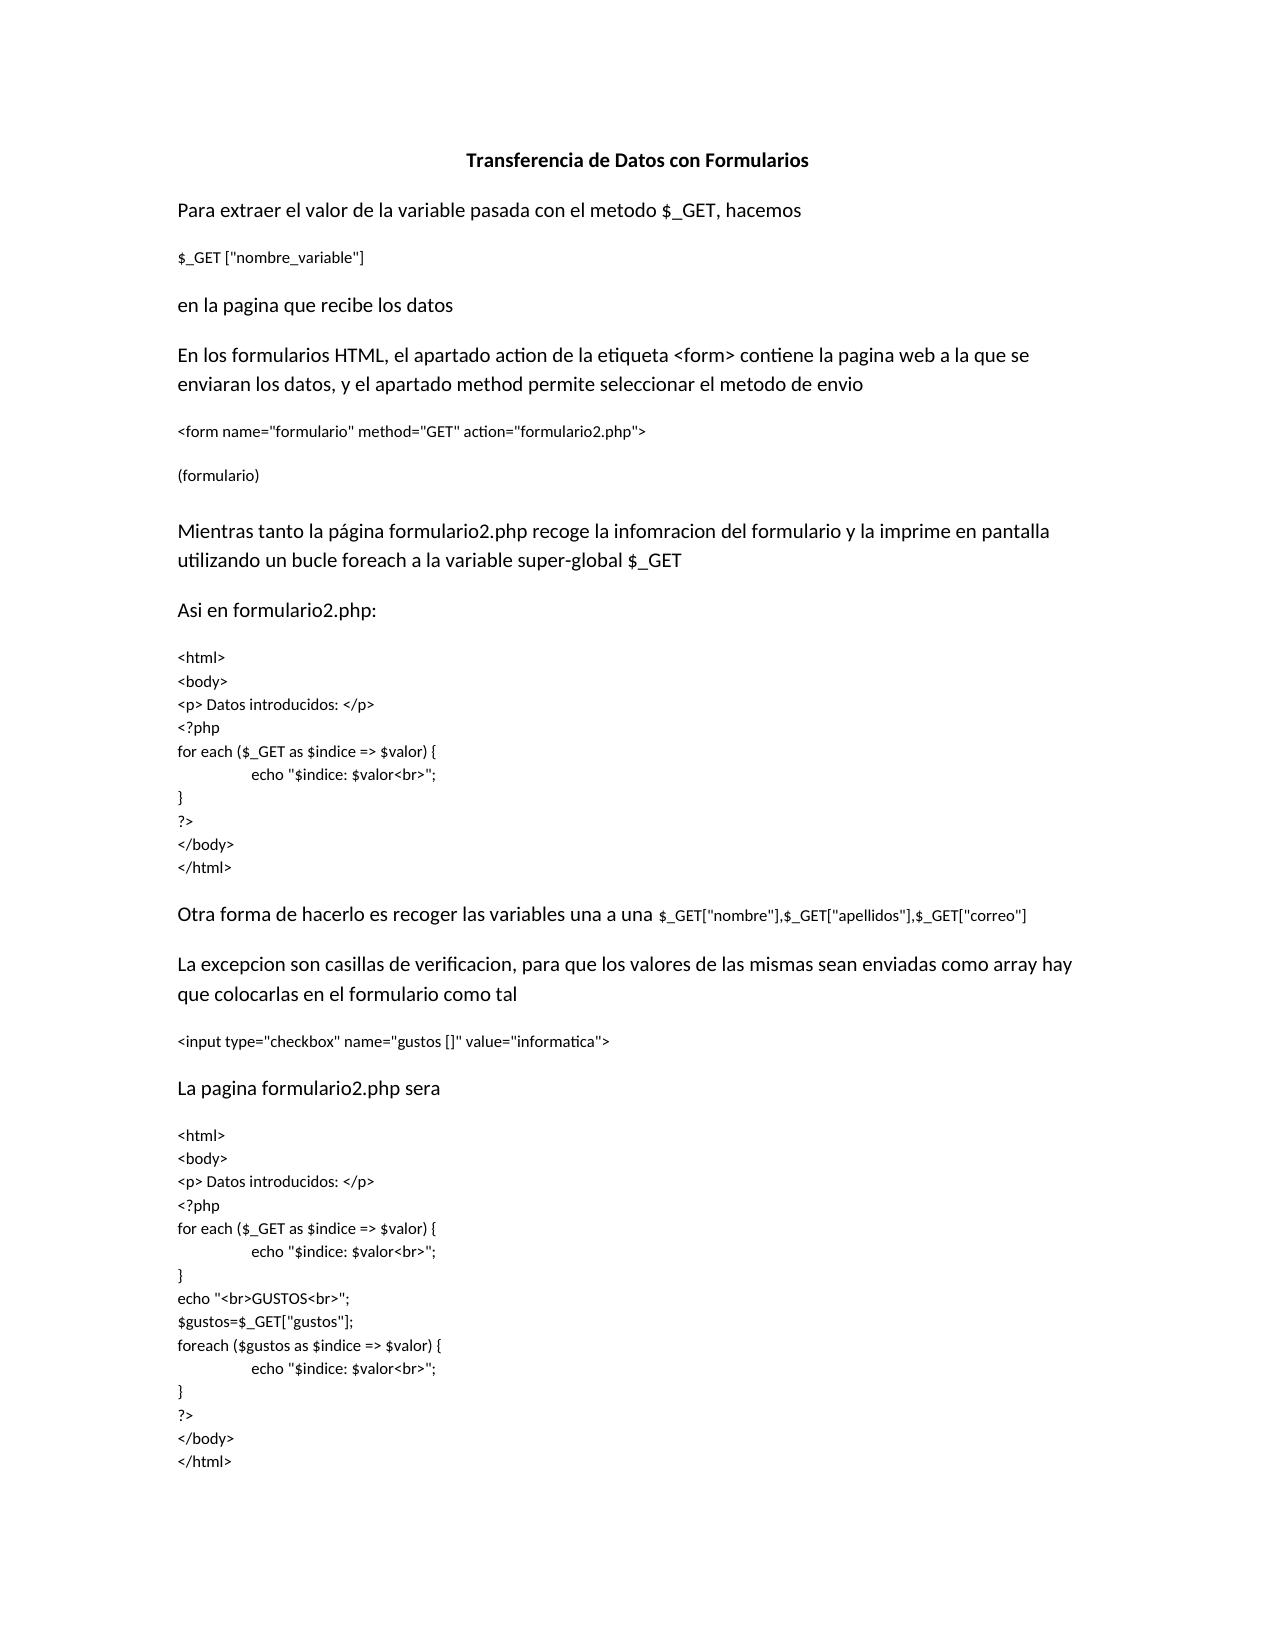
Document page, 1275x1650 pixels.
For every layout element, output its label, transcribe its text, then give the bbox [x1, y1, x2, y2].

text Otra forma de hacerlo es recoger las variables una a una $_GET["nombre"],$_GET["apellidos"],$_GET["correo"] [177, 902, 1098, 927]
text Asi en formulario2.php: [177, 597, 1098, 623]
text <input type="checkbox" name="gustos []" value="informatica"> [177, 1031, 1098, 1051]
text En los formularios HTML, el apartado action de la etiqueta <form> contiene la pagina web a la que se enviaran los datos, y el apartado method permite seleccionar el metodo de envio [177, 342, 1098, 396]
text (formulario) Mientras tanto la página formulario2.php recoge la infomracion del formulario y la imprime en pantalla utilizando un bucle foreach a la variable super-global $_GET [177, 465, 1098, 573]
text La pagina formulario2.php sera [177, 1075, 1098, 1100]
text <html> <body> <p> Datos introducidos: </p> <?php for each ($_GET as $indice => $valor) { echo "$indice: $valor<br>"; } ?> </body> </html> [177, 647, 1098, 878]
text Transferencia de Datos con Formularios [177, 148, 1098, 173]
text Para extraer el valor de la variable pasada con el metodo $_GET, hacemos [177, 198, 1098, 223]
text <form name="formulario" method="GET" action="formulario2.php"> [177, 421, 1098, 441]
text <html> <body> <p> Datos introducidos: </p> <?php for each ($_GET as $indice => $valor) { echo "$indice: $valor<br>"; } echo "<br>GUSTOS<br>"; $gustos=$_GET["gustos"]; foreach ($gustos as $indice => $valor) { echo "$indice: $valor<br>"; } ?> </body> </html> [177, 1125, 1098, 1472]
text $_GET ["nombre_variable"] [177, 248, 1098, 268]
text en la pagina que recibe los datos [177, 292, 1098, 317]
text La excepcion son casillas de verificacion, para que los valores de las mismas sean enviadas como array hay que colocarlas en el formulario como tal [177, 952, 1098, 1006]
